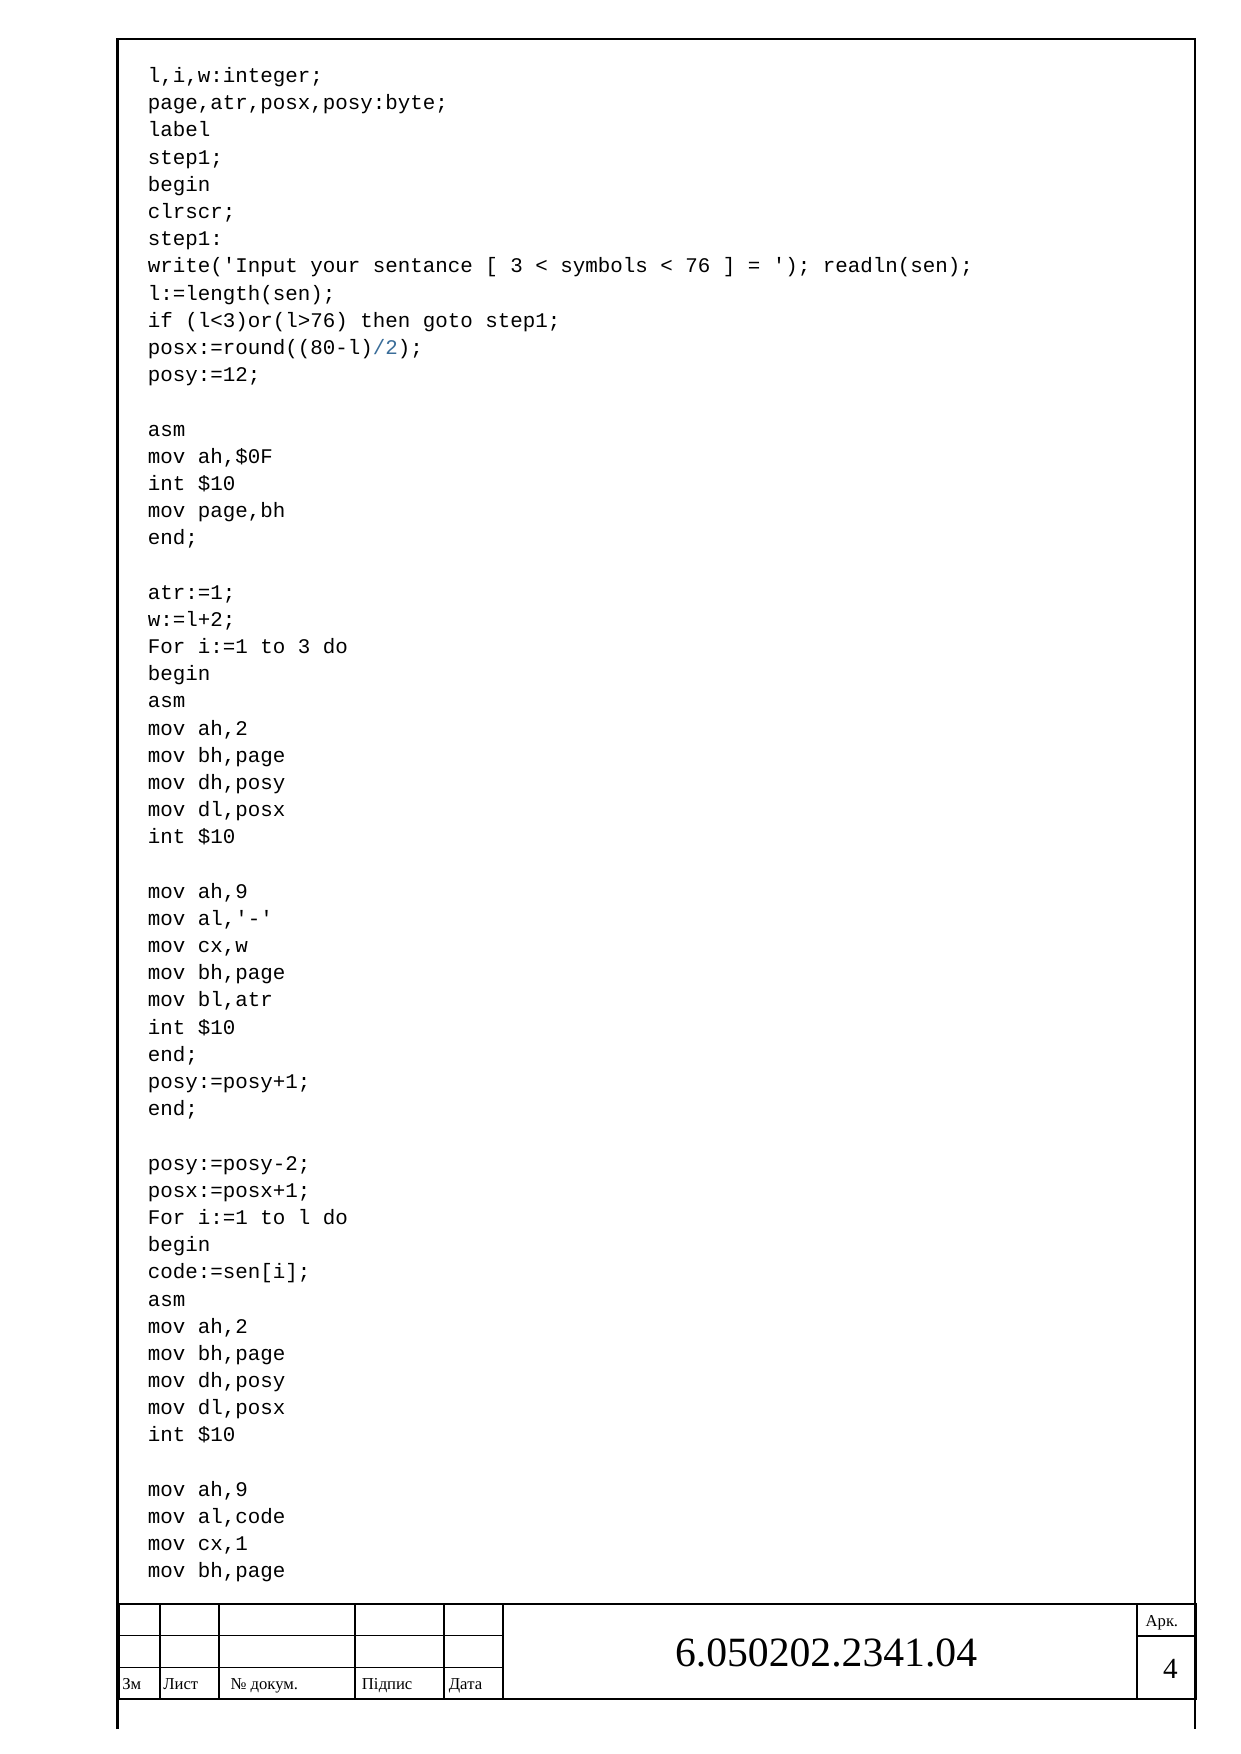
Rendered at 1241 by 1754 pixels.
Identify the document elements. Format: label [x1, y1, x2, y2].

text [148, 65, 1175, 1584]
